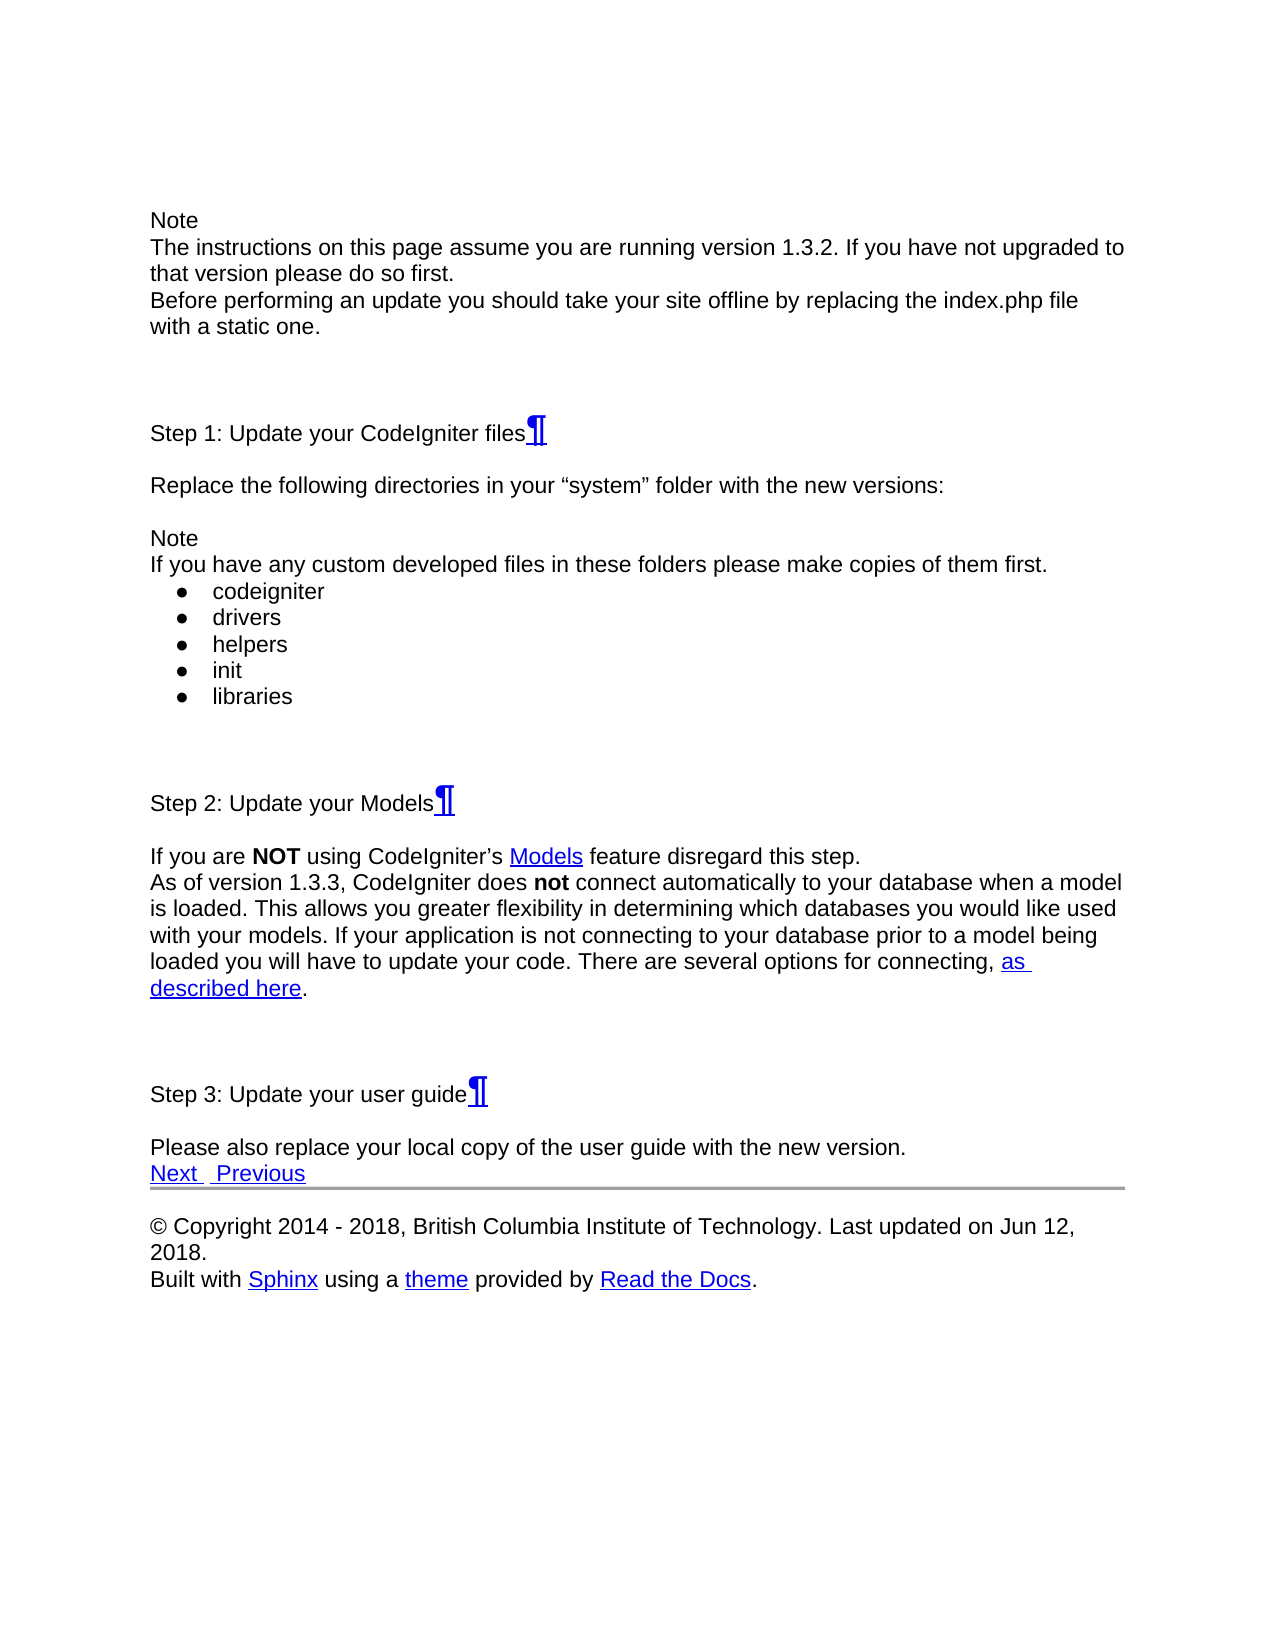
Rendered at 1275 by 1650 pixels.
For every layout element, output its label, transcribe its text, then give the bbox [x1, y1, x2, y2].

list libraries [175, 683, 1125, 709]
text Step 1: Update your CodeIgniter files¶ [150, 406, 1125, 449]
text Note [150, 525, 1125, 551]
text If you are NOT using CodeIgniter’s Models feature disregard this step. [150, 843, 1125, 869]
text Next Previous [150, 1160, 1125, 1186]
text Replace the following directories in your “system” folder with the new versions: [150, 472, 1125, 499]
list init [175, 657, 1125, 683]
text Please also replace your local copy of the user guide with the new version. [150, 1134, 1125, 1160]
text Step 3: Update your user guide¶ [150, 1067, 1125, 1111]
text Built with Sphinx using a theme provided by Read the Docs. [150, 1266, 1125, 1292]
list drivers [175, 604, 1125, 631]
text Note [150, 207, 1125, 234]
text Before performing an update you should take your site offline by replacing the index.php file with a static one. [150, 287, 1125, 339]
list codeigniter [175, 578, 1125, 604]
text The instructions on this page assume you are running version 1.3.2. If you have not upgraded to that version please do so first. [150, 234, 1125, 287]
text Step 2: Update your Models¶ [150, 776, 1125, 819]
list helpers [175, 631, 1125, 657]
text As of version 1.3.3, CodeIgniter does not connect automatically to your database when a model is loaded. This allows you greater flexibility in determining which databases you would like used with your models. If your application is not connecting to your database prior to a model being loaded you will have to update your code. There are several options for connecting, as described here. [150, 869, 1125, 1001]
text © Copyright 2014 - 2018, British Columbia Institute of Technology. Last updated on Jun 12, 2018. [150, 1190, 1125, 1266]
text If you have any custom developed files in these folders please make copies of them first. [150, 551, 1125, 578]
